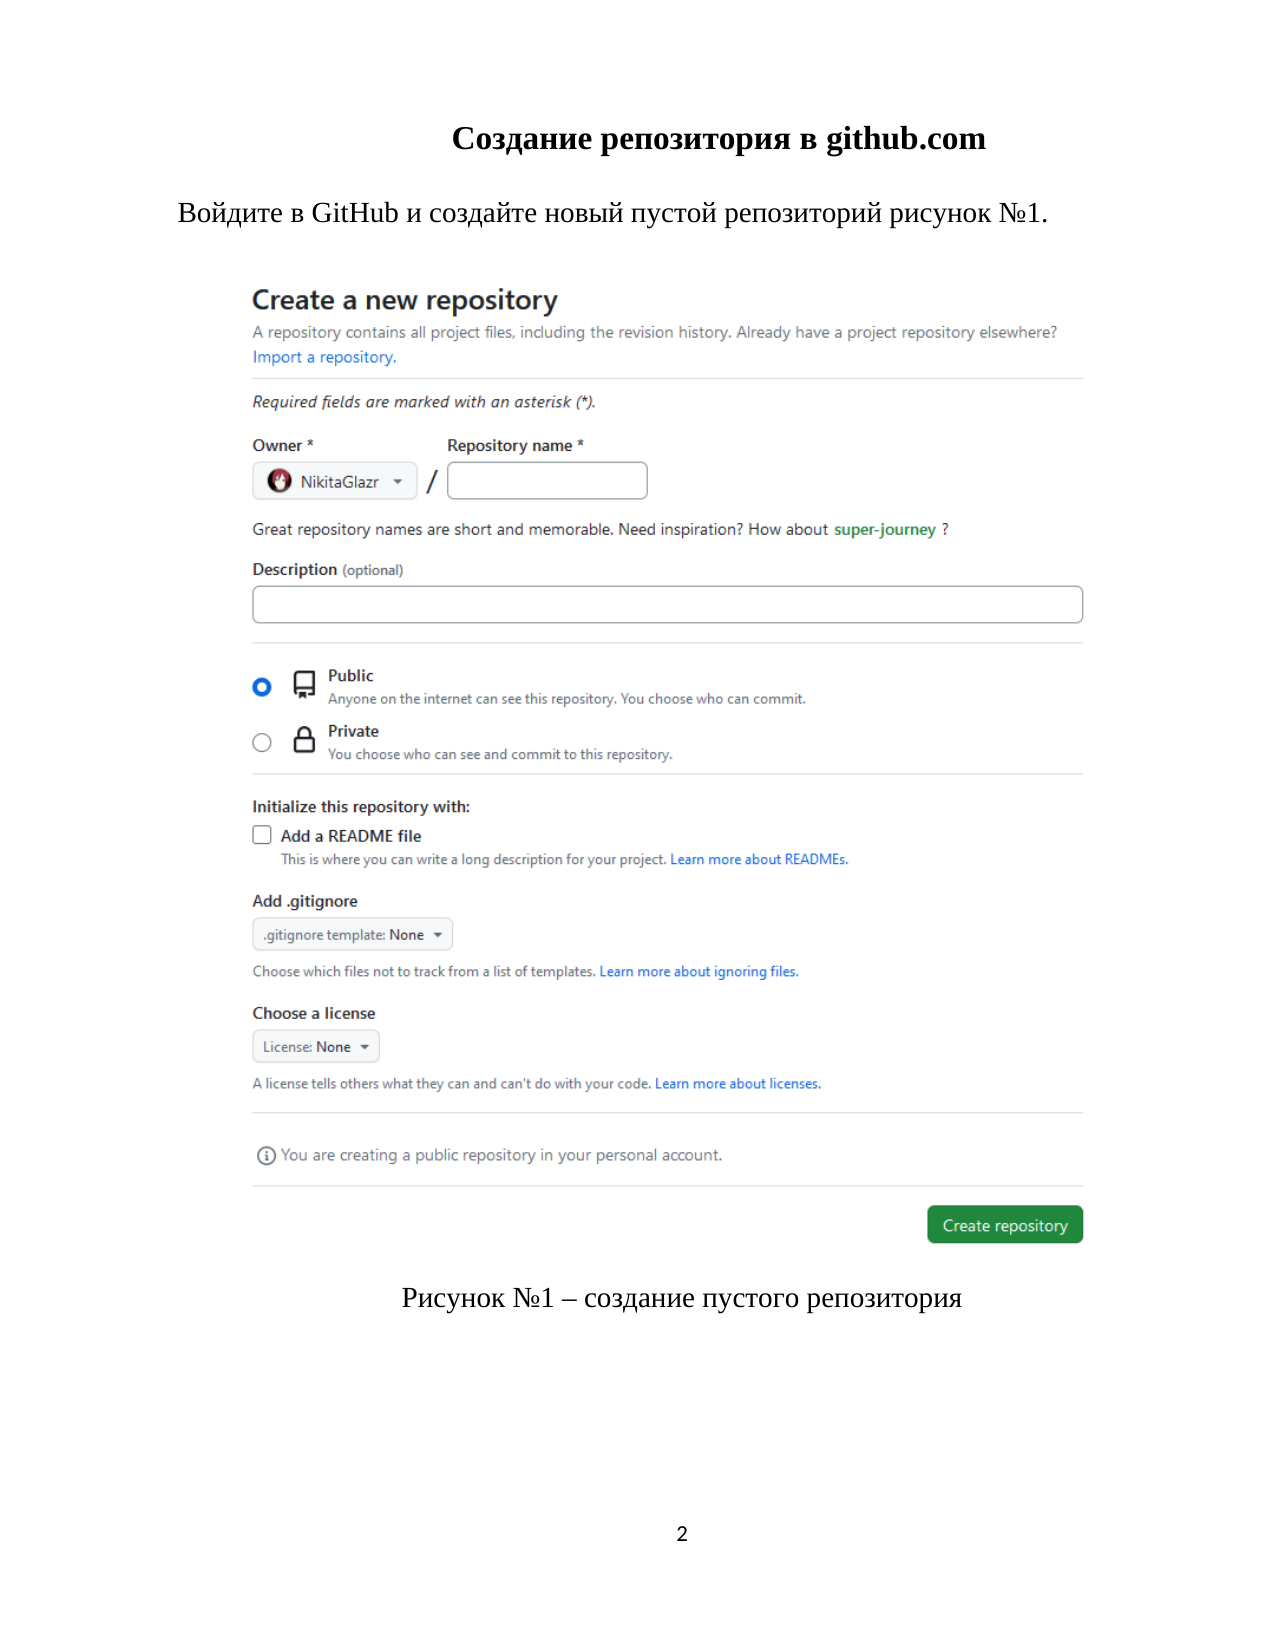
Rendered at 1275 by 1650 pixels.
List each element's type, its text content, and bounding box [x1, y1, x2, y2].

text Создание репозитория в github.com [177, 118, 1186, 156]
picture [177, 254, 1186, 1255]
text Рисунок №1 – создание пустого репозитория [177, 1280, 1186, 1313]
text Войдите в GitHub и создайте новый пустой репозиторий рисунок №1. [177, 195, 1186, 228]
